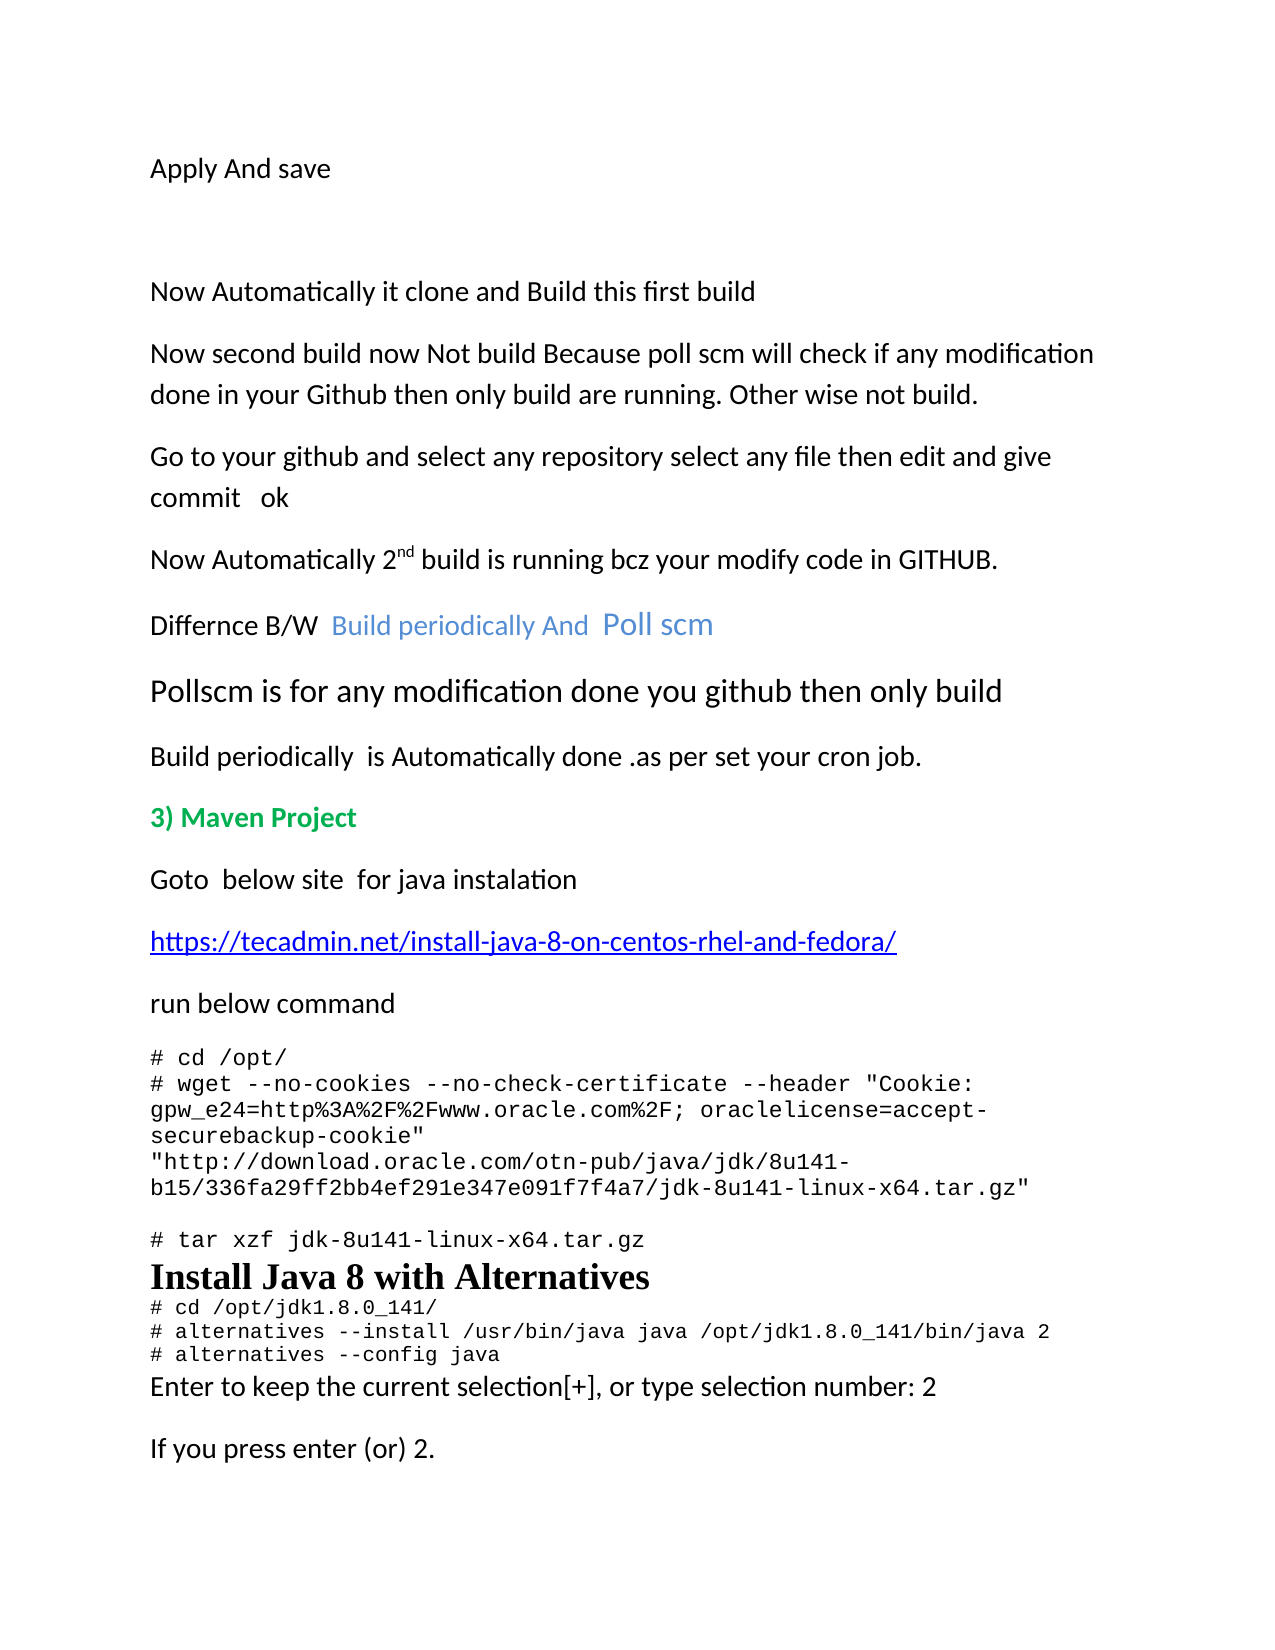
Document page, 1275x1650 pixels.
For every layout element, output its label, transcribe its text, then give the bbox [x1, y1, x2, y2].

text Enter to keep the current selection[+], or type selection number: 2 [150, 1368, 1125, 1404]
text # cd /opt/ [150, 1047, 1125, 1072]
text Differnce B/W Build periodically And Poll scm [150, 602, 1125, 643]
text Now Automatically it clone and Build this first build [150, 273, 1125, 309]
text run below command [150, 985, 1125, 1020]
text Install Java 8 with Alternatives [150, 1254, 1125, 1297]
text 3) Maven Project [150, 799, 1125, 835]
text # wget --no-cookies --no-check-certificate --header "Cookie: gpw_e24=http%3A%2F%2Fwww.oracle.com%2F; oraclelicense=accept-securebackup-cookie" "http://download.oracle.com/otn-pub/java/jdk/8u141-b15/336fa29ff2bb4ef291e347e091f7f4a7/jdk-8u141-linux-x64.tar.gz" [150, 1072, 1125, 1202]
text Go to your github and select any repository select any file then edit and give commit ok [150, 438, 1125, 514]
text Goto below site for java instalation [150, 861, 1125, 897]
text Now second build now Not build Because poll scm will check if any modification done in your Github then only build are running. Other wise not build. [150, 335, 1125, 412]
text If you press enter (or) 2. [150, 1430, 1125, 1466]
text # tar xzf jdk-8u141-linux-x64.tar.gz [150, 1228, 1125, 1254]
text Pollscm is for any modification done you github then only build [150, 670, 1125, 711]
text Apply And save [150, 150, 1125, 186]
text Now Automatically 2nd build is running bcz your modify code in GITHUB. [150, 541, 1125, 576]
text Build periodically is Automatically done .as per set your cron job. [150, 738, 1125, 773]
text # alternatives --install /usr/bin/java java /opt/jdk1.8.0_141/bin/java 2 [150, 1321, 1125, 1344]
text # cd /opt/jdk1.8.0_141/ [150, 1297, 1125, 1321]
text # alternatives --config java [150, 1344, 1125, 1368]
text https://tecadmin.net/install-java-8-on-centos-rhel-and-fedora/ [150, 923, 1125, 959]
